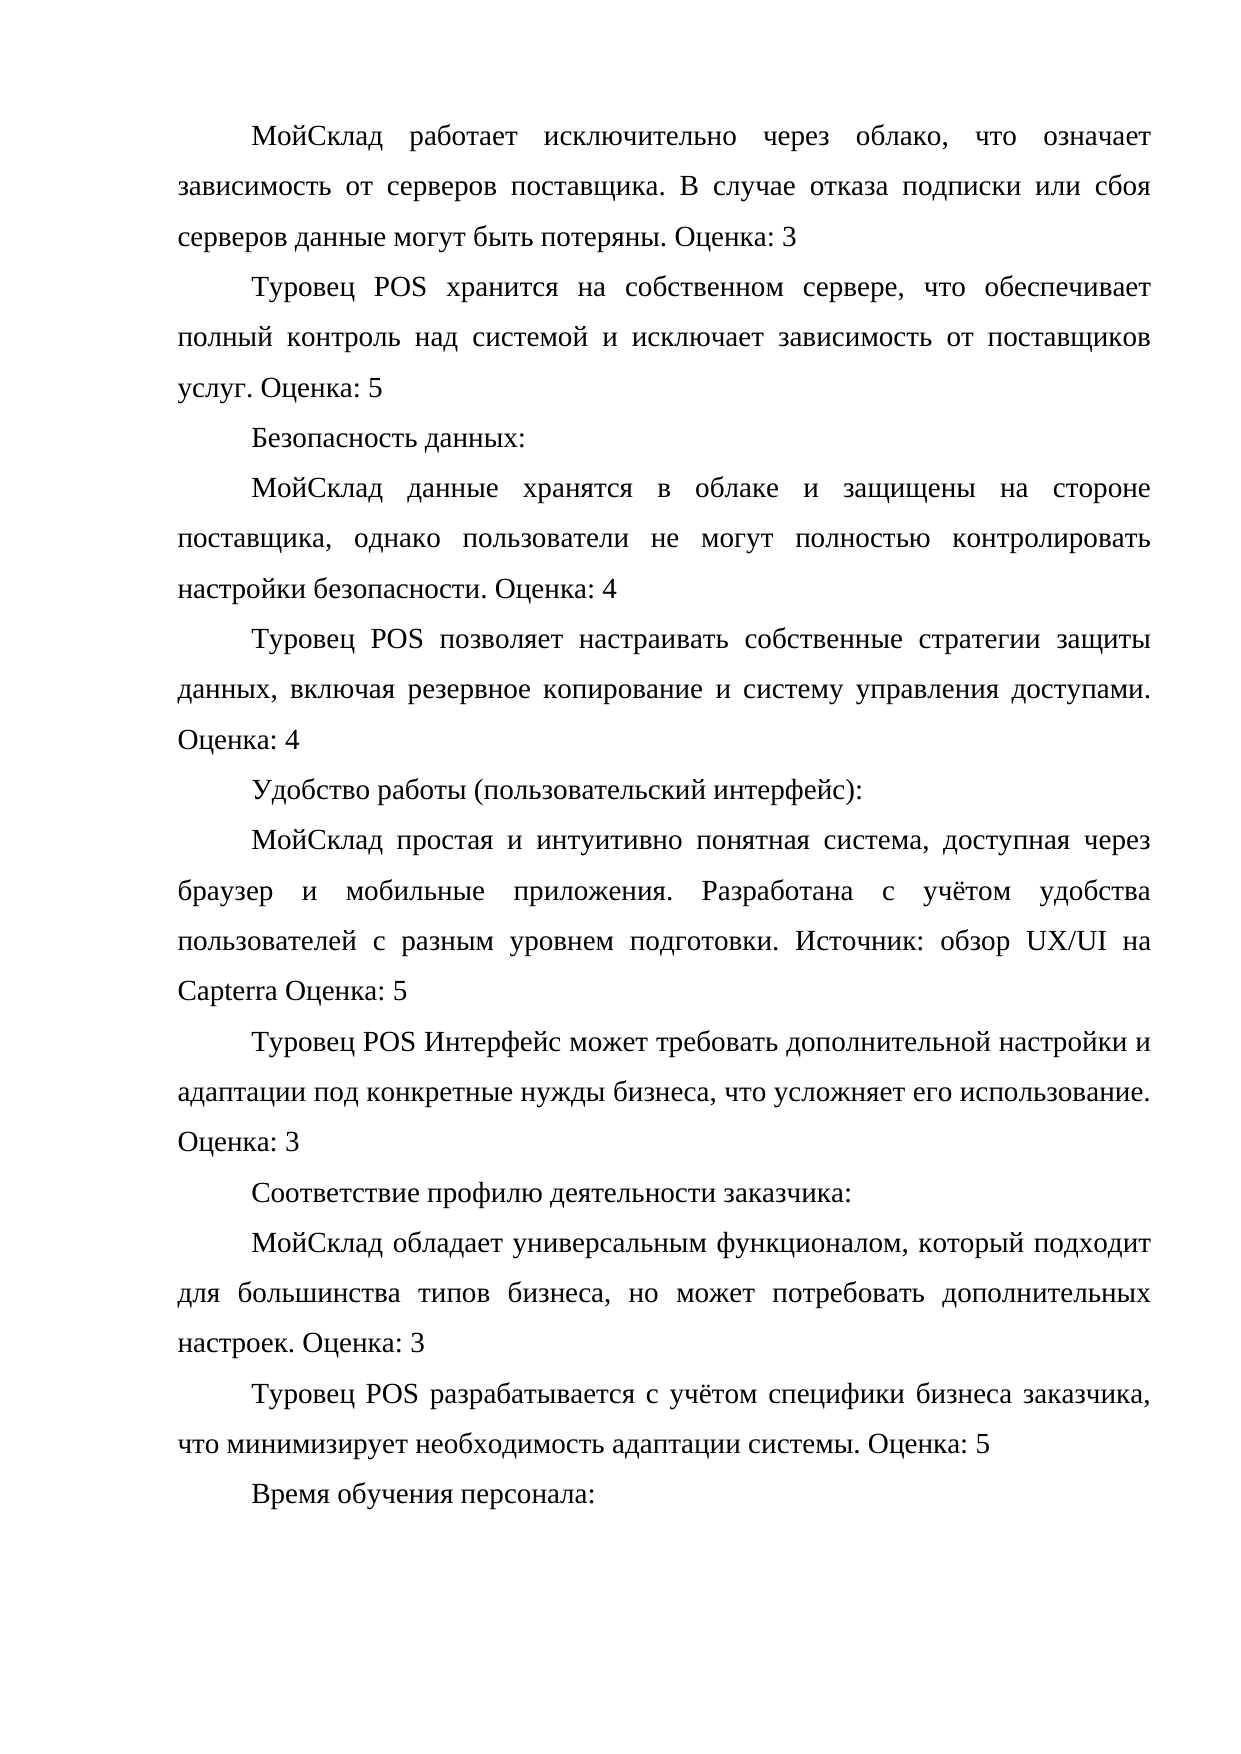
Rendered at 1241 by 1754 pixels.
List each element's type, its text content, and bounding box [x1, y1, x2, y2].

text Туровец POS хранится на собственном сервере, что обеспечивает полный контроль над системой и исключает зависимость от поставщиков услуг. Оценка: 5 [177, 269, 1152, 403]
text Безопасность данных: [177, 420, 1152, 453]
text МойСклад обладает универсальным функционалом, который подходит для большинства типов бизнеса, но может потребовать дополнительных настроек. Оценка: 3 [177, 1225, 1152, 1359]
text Соответствие профилю деятельности заказчика: [177, 1175, 1152, 1208]
text Туровец POS позволяет настраивать собственные стратегии защиты данных, включая резервное копирование и систему управления доступами. Оценка: 4 [177, 621, 1152, 755]
text Туровец POS разрабатывается с учётом специфики бизнеса заказчика, что минимизирует необходимость адаптации системы. Оценка: 5 [177, 1376, 1152, 1460]
text Туровец POS Интерфейс может требовать дополнительной настройки и адаптации под конкретные нужды бизнеса, что усложняет его использование. Оценка: 3 [177, 1024, 1152, 1158]
text МойСклад данные хранятся в облаке и защищены на стороне поставщика, однако пользователи не могут полностью контролировать настройки безопасности. Оценка: 4 [177, 470, 1152, 604]
text Время обучения персонала: [177, 1477, 1152, 1510]
text МойСклад простая и интуитивно понятная система, доступная через браузер и мобильные приложения. Разработана с учётом удобства пользователей с разным уровнем подготовки. Источник: обзор UX/UI на Capterra Оценка: 5 [177, 822, 1152, 1007]
text Удобство работы (пользовательский интерфейс): [177, 772, 1152, 806]
text МойСклад работает исключительно через облако, что означает зависимость от серверов поставщика. В случае отказа подписки или сбоя серверов данные могут быть потеряны. Оценка: 3 [177, 118, 1152, 252]
